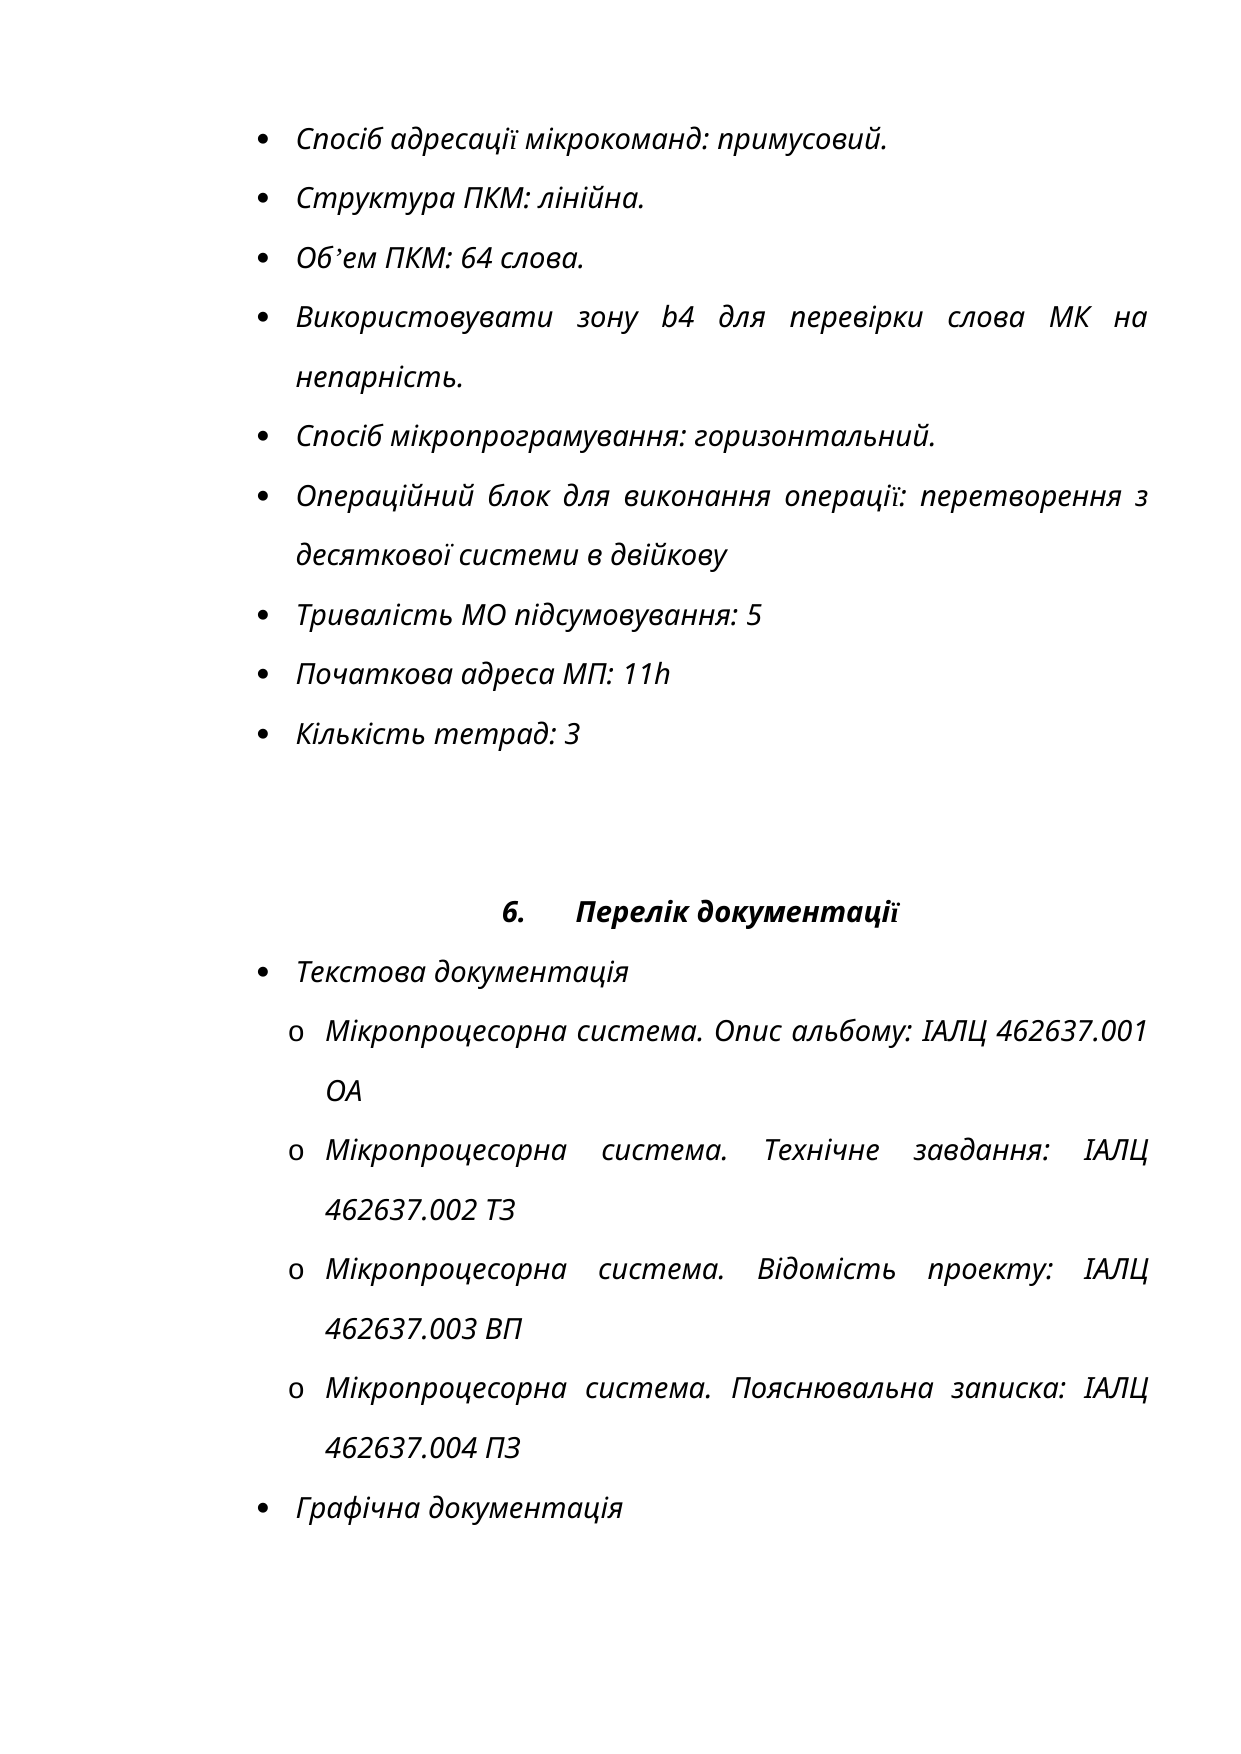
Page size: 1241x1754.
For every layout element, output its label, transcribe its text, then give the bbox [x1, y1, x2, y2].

list Мікропроцесорна система. Пояснювальна записка: ІАЛЦ 462637.004 ПЗ [287, 1368, 1152, 1467]
list Використовувати зону b4 для перевірки слова МК на непарність. [258, 297, 1152, 396]
list Початкова адреса МП: 11h [258, 653, 1152, 693]
list Спосіб мікропрограмування: горизонтальний. [258, 416, 1152, 455]
list Мікропроцесорна система. Опис альбому: ІАЛЦ 462637.001 ОА [287, 1010, 1152, 1110]
list Мікропроцесорна система. Технічне завдання: ІАЛЦ 462637.002 ТЗ [287, 1129, 1152, 1229]
list Операційний блок для виконання операції: перетворення з десяткової системи в двійкову [258, 475, 1152, 574]
list Кількість тетрад: 3 [258, 713, 1152, 753]
list Тривалість МО підсумовування: 5 [258, 594, 1152, 634]
list Спосіб адресації мікрокоманд: примусовий. [258, 118, 1152, 158]
list Об’ем ПКМ: 64 слова. [258, 237, 1152, 277]
list Перелік документації [177, 891, 1152, 931]
list Графічна документація [258, 1487, 1152, 1527]
list Структура ПКМ: лінійна. [258, 178, 1152, 217]
list Текстова документація [258, 951, 1152, 991]
list Мікропроцесорна система. Відомість проекту: ІАЛЦ 462637.003 ВП [287, 1249, 1152, 1348]
